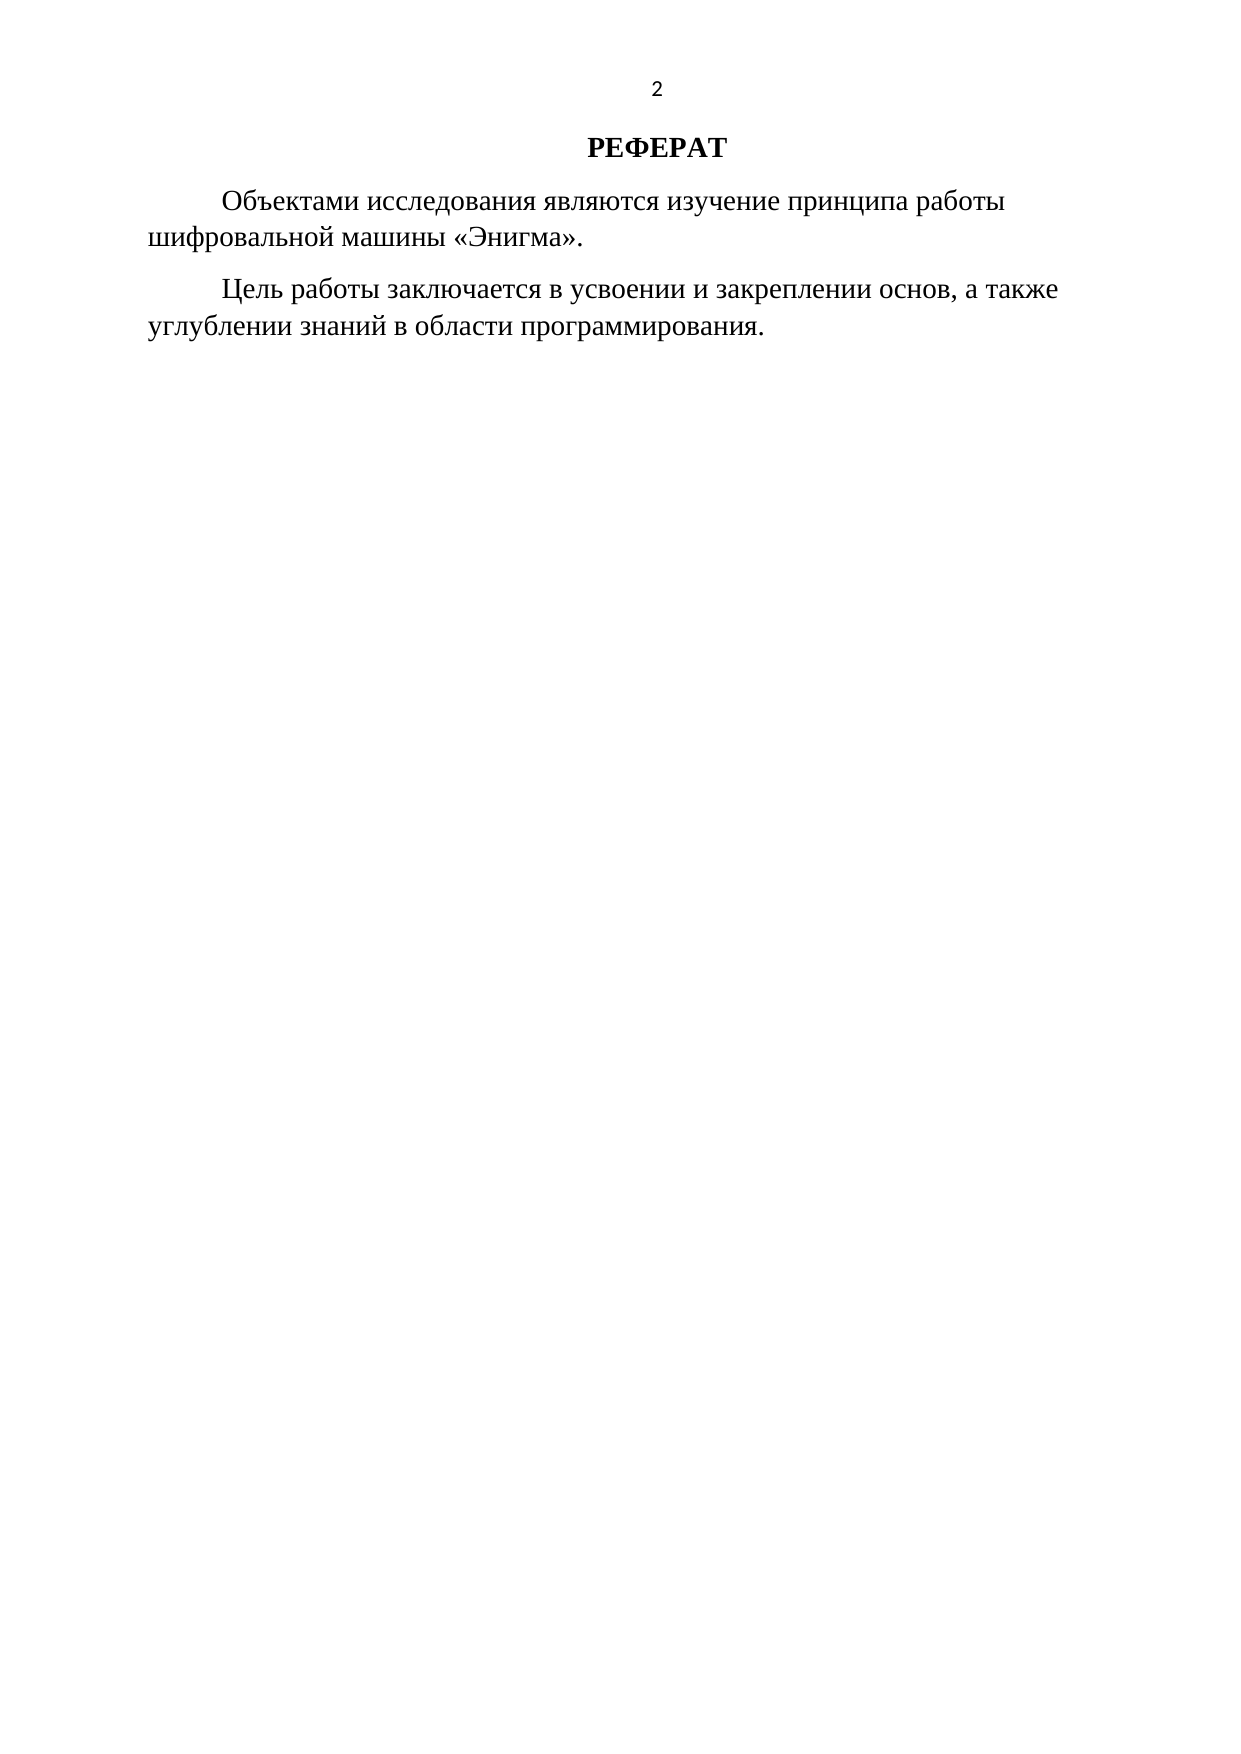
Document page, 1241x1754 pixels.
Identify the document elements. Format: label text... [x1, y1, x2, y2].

text РЕФЕРАТ [148, 130, 1166, 163]
text Объектами исследования являются изучение принципа работы шифровальной машины «Энигма». [148, 183, 1166, 252]
text Цель работы заключается в усвоении и закреплении основ, а также углублении знаний в области программирования. [148, 272, 1166, 341]
